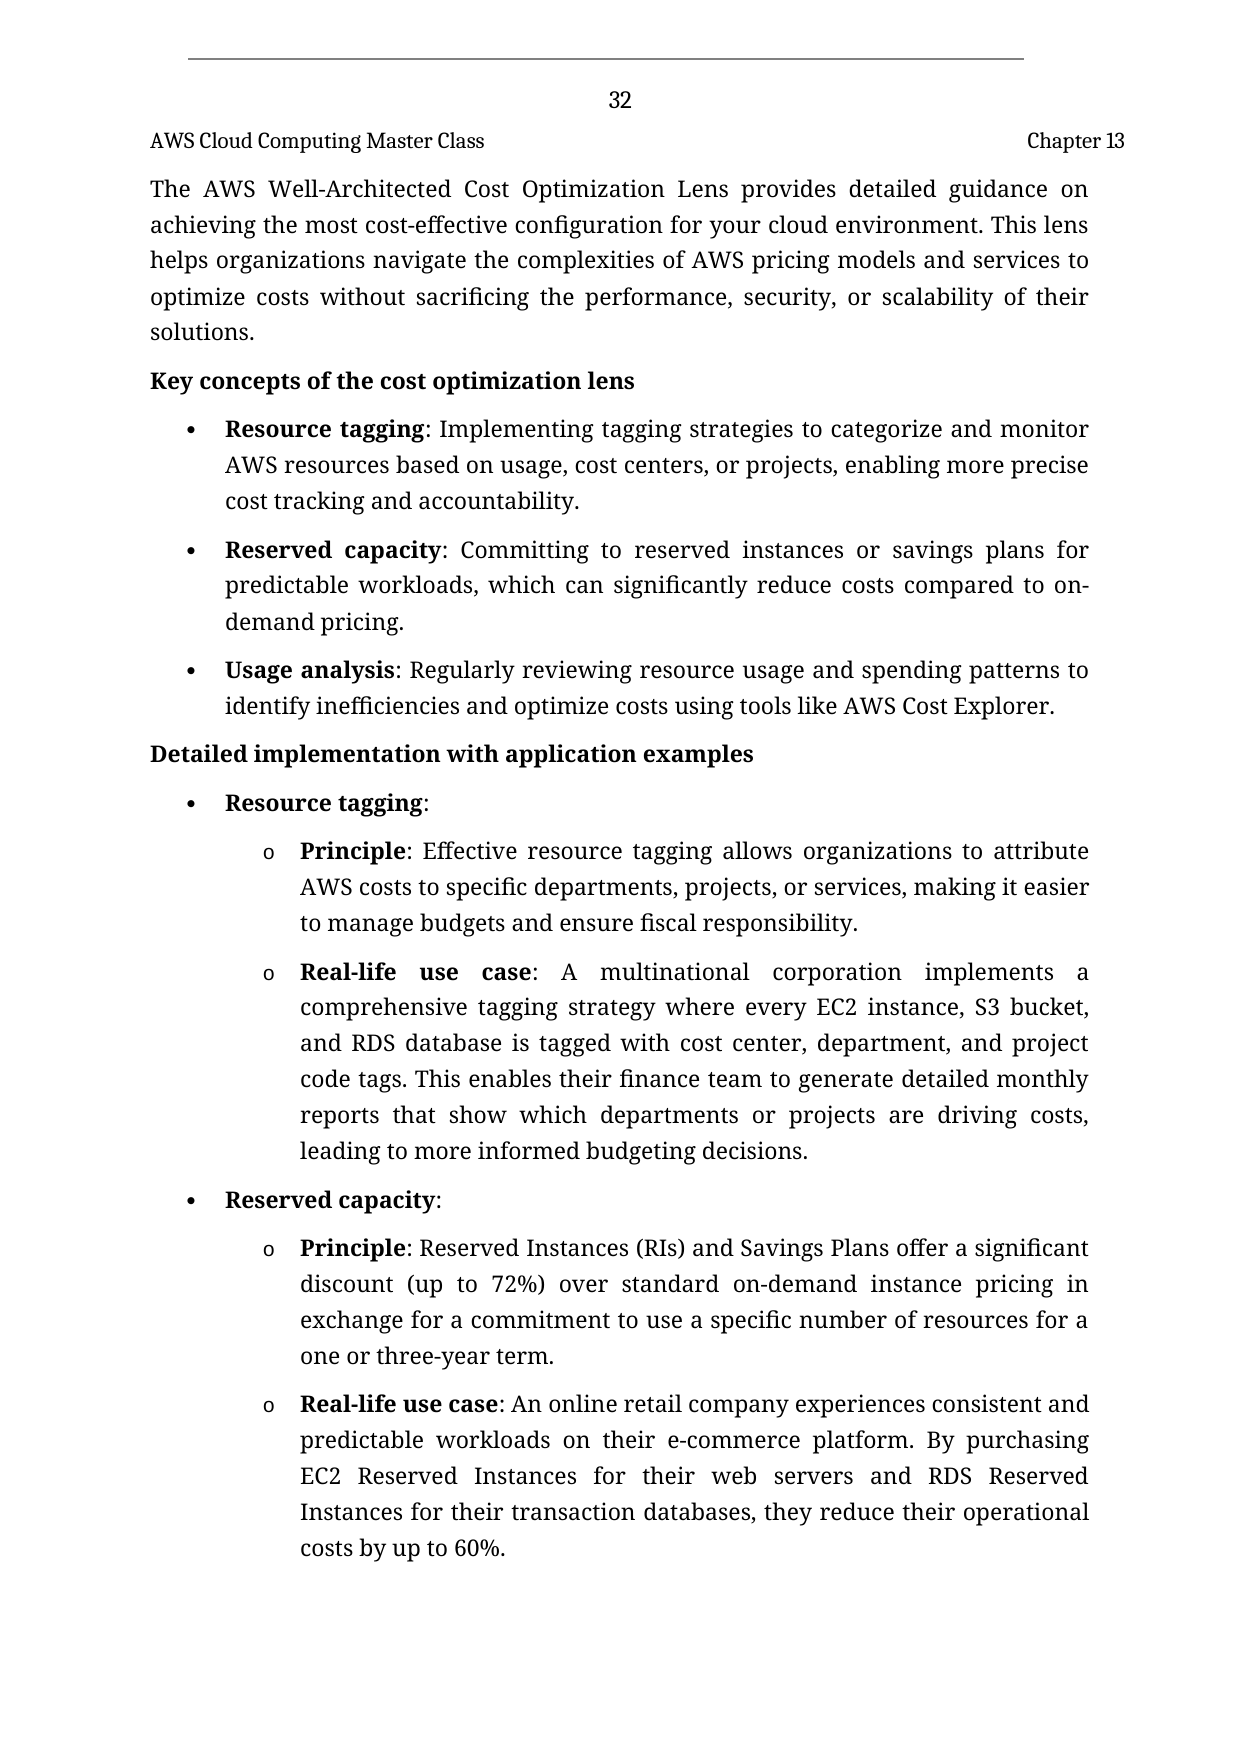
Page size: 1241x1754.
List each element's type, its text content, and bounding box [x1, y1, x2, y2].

list Principle: Reserved Instances (RIs) and Savings Plans offer a significant discount (up to 72%) over standard on-demand instance pricing in exchange for a commitment to use a specific number of resources for a one or three-year term. [262, 1232, 1090, 1371]
list Usage analysis: Regularly reviewing resource usage and spending patterns to identify inefficiencies and optimize costs using tools like AWS Cost Explorer. [187, 654, 1090, 721]
list Real-life use case: An online retail company experiences consistent and predictable workloads on their e-commerce platform. By purchasing EC2 Reserved Instances for their web servers and RDS Reserved Instances for their transaction databases, they reduce their operational costs by up to 60%. [262, 1388, 1090, 1563]
list Principle: Effective resource tagging allows organizations to attribute AWS costs to specific departments, projects, or services, making it easier to manage budgets and ensure fiscal responsibility. [262, 835, 1090, 938]
list Reserved capacity: [187, 1183, 1090, 1215]
text The AWS Well-Architected Cost Optimization Lens provides detailed guidance on achieving the most cost-effective configuration for your cloud environment. This lens helps organizations navigate the complexities of AWS pricing models and services to optimize costs without sacrificing the performance, security, or scalability of their solutions. [150, 173, 1090, 348]
list Reserved capacity: Committing to reserved instances or savings plans for predictable workloads, which can significantly reduce costs compared to on-demand pricing. [187, 533, 1090, 637]
list Resource tagging: Implementing tagging strategies to categorize and monitor AWS resources based on usage, cost centers, or projects, enabling more precise cost tracking and accountability. [187, 413, 1090, 516]
text Detailed implementation with application examples [150, 738, 1090, 769]
text Key concepts of the cost optimization lens [150, 365, 1090, 396]
list Real-life use case: A multinational corporation implements a comprehensive tagging strategy where every EC2 instance, S3 bucket, and RDS database is tagged with cost center, department, and project code tags. This enables their finance team to generate detailed monthly reports that show which departments or projects are driving costs, leading to more informed budgeting decisions. [262, 955, 1090, 1166]
list Resource tagging: [187, 787, 1090, 818]
